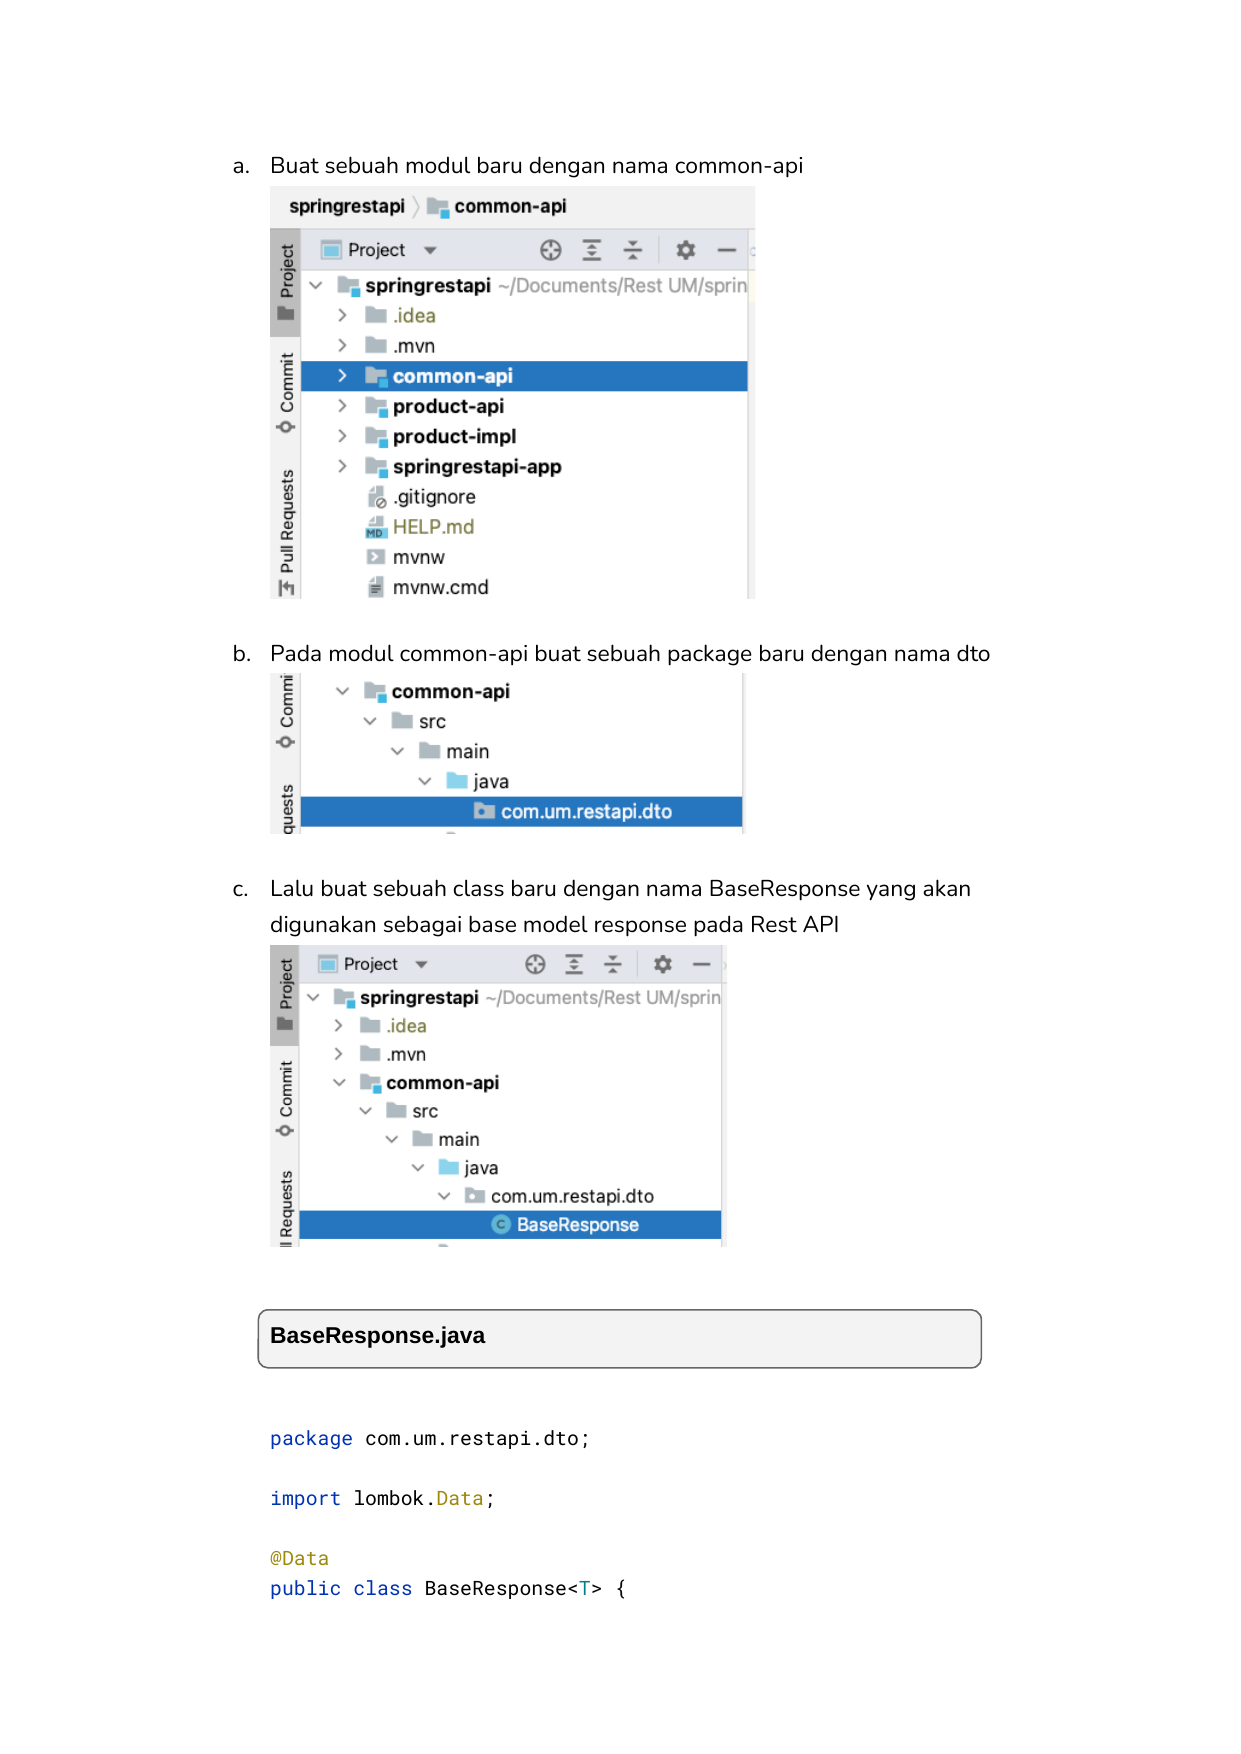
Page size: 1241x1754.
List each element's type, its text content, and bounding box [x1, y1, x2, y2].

picture [270, 673, 747, 834]
text @Data [270, 1544, 1045, 1571]
list Lalu buat sebuah class baru dengan nama BaseResponse yang akan digunakan sebagai base model response pada Rest API [232, 873, 1045, 940]
text BaseResponse.java [270, 1322, 1045, 1349]
text import lombok.Data; [270, 1484, 1045, 1511]
picture [270, 186, 756, 599]
list Buat sebuah modul baru dengan nama common-api [232, 150, 1045, 181]
list Pada modul common-api buat sebuah package baru dengan nama dto [232, 638, 1045, 669]
text public class BaseResponse<T> { [270, 1574, 1045, 1601]
text package com.um.restapi.dto; [270, 1424, 1045, 1451]
picture [270, 945, 728, 1247]
